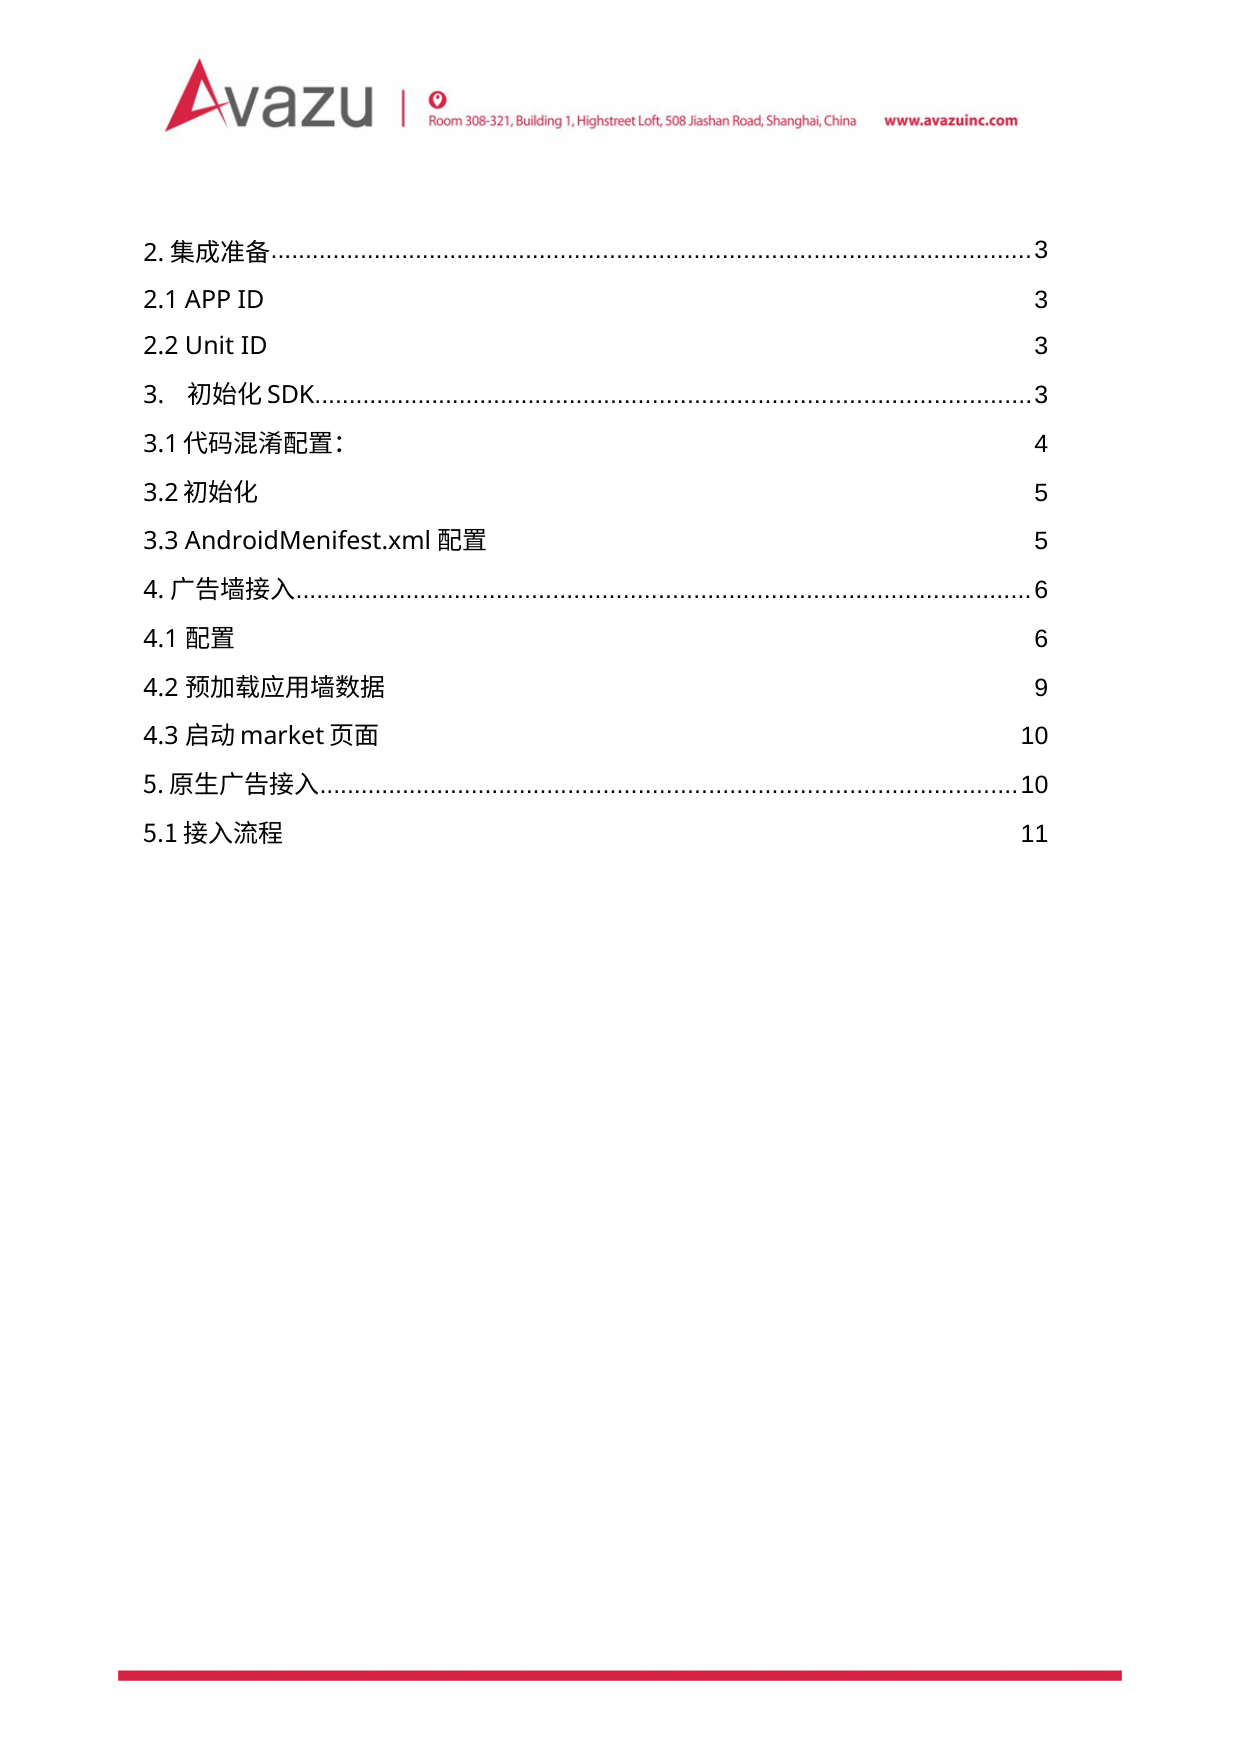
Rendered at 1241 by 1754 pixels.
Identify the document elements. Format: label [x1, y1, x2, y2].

picture [117, 18, 1121, 172]
picture [118, 1633, 1122, 1681]
